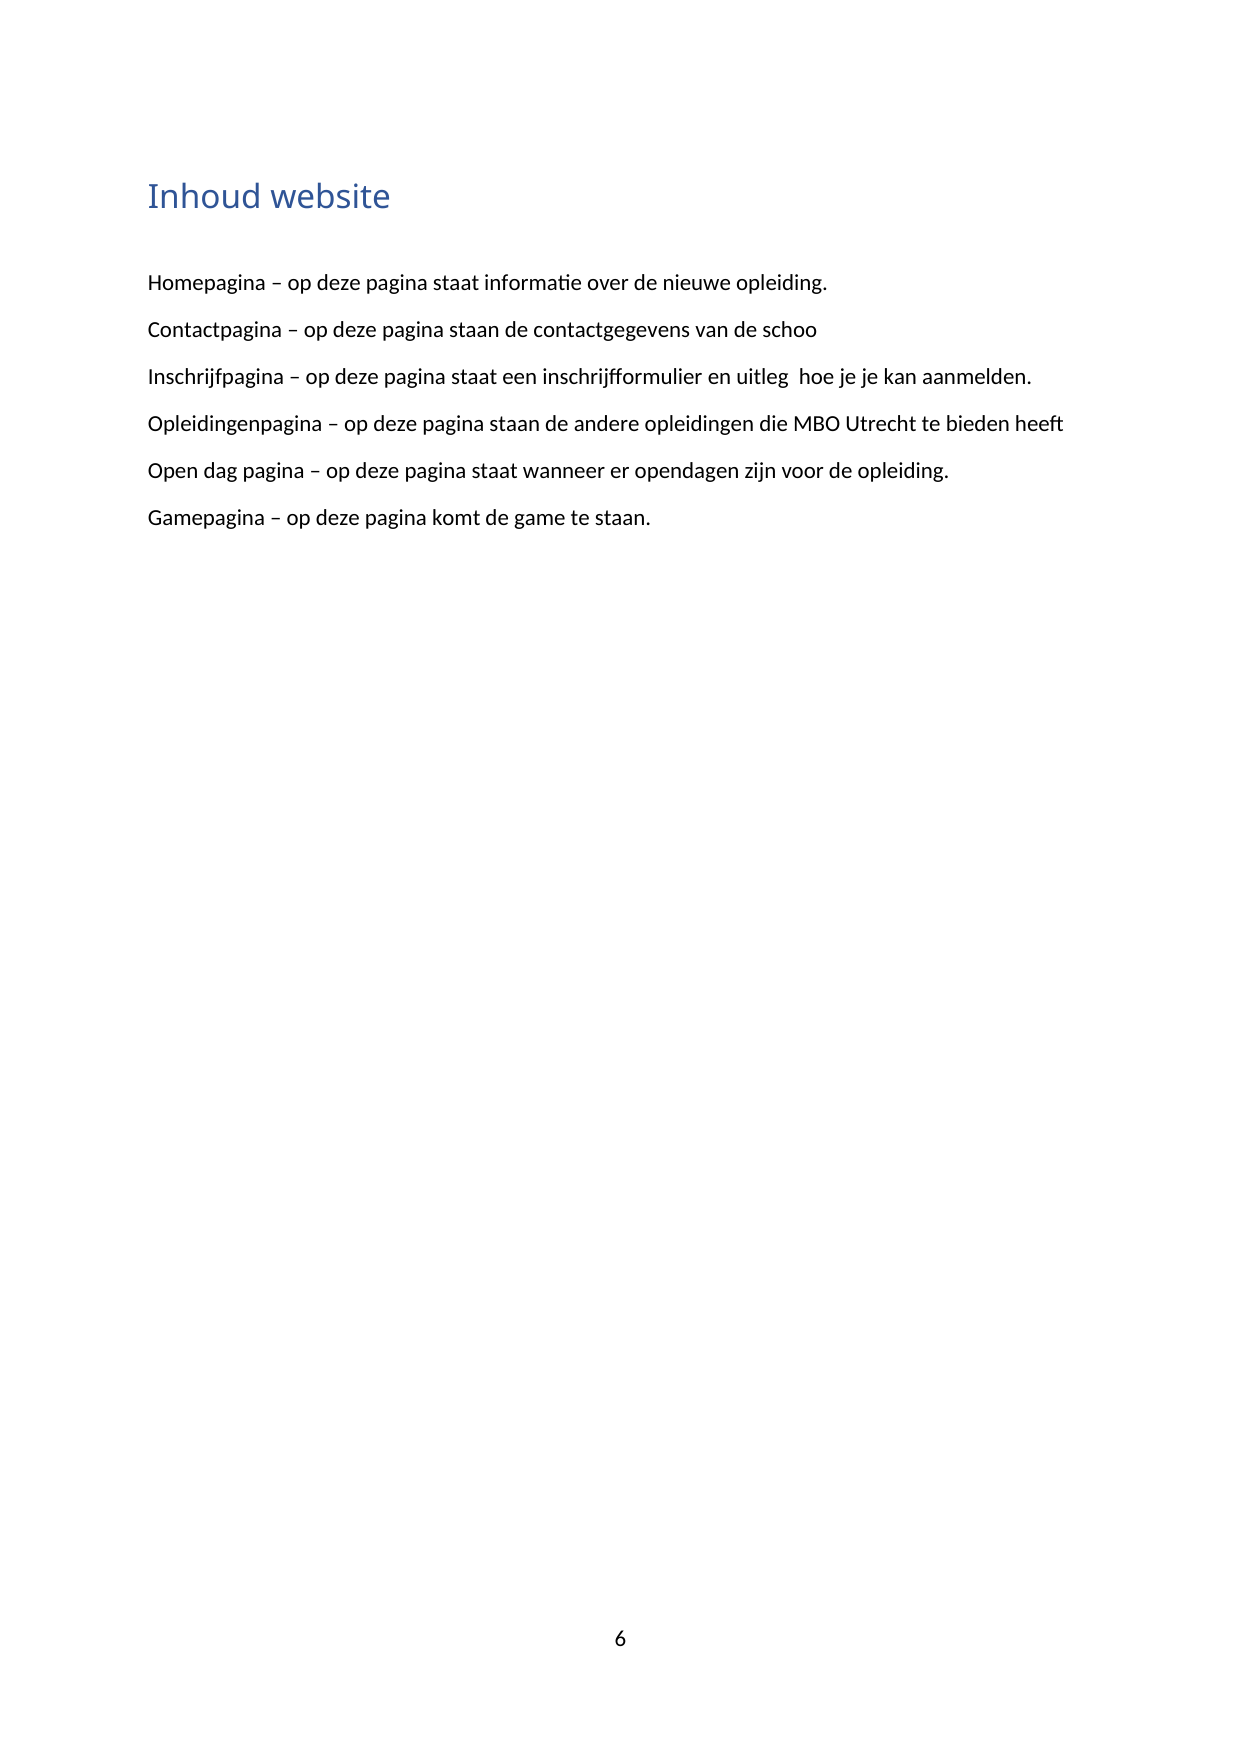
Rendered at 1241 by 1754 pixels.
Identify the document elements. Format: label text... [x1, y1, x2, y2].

text Opleidingenpagina – op deze pagina staan de andere opleidingen die MBO Utrecht te bieden heeft [148, 409, 1093, 437]
subtitle Inhoud website [148, 173, 1093, 218]
text Contactpagina – op deze pagina staan de contactgegevens van de schoo [148, 315, 1093, 343]
text Homepagina – op deze pagina staat informatie over de nieuwe opleiding. [148, 268, 1093, 296]
text Inschrijfpagina – op deze pagina staat een inschrijfformulier en uitleg hoe je je kan aanmelden. [148, 362, 1093, 390]
text Open dag pagina – op deze pagina staat wanneer er opendagen zijn voor de opleiding. [148, 456, 1093, 484]
text Gamepagina – op deze pagina komt de game te staan. [148, 503, 1093, 531]
